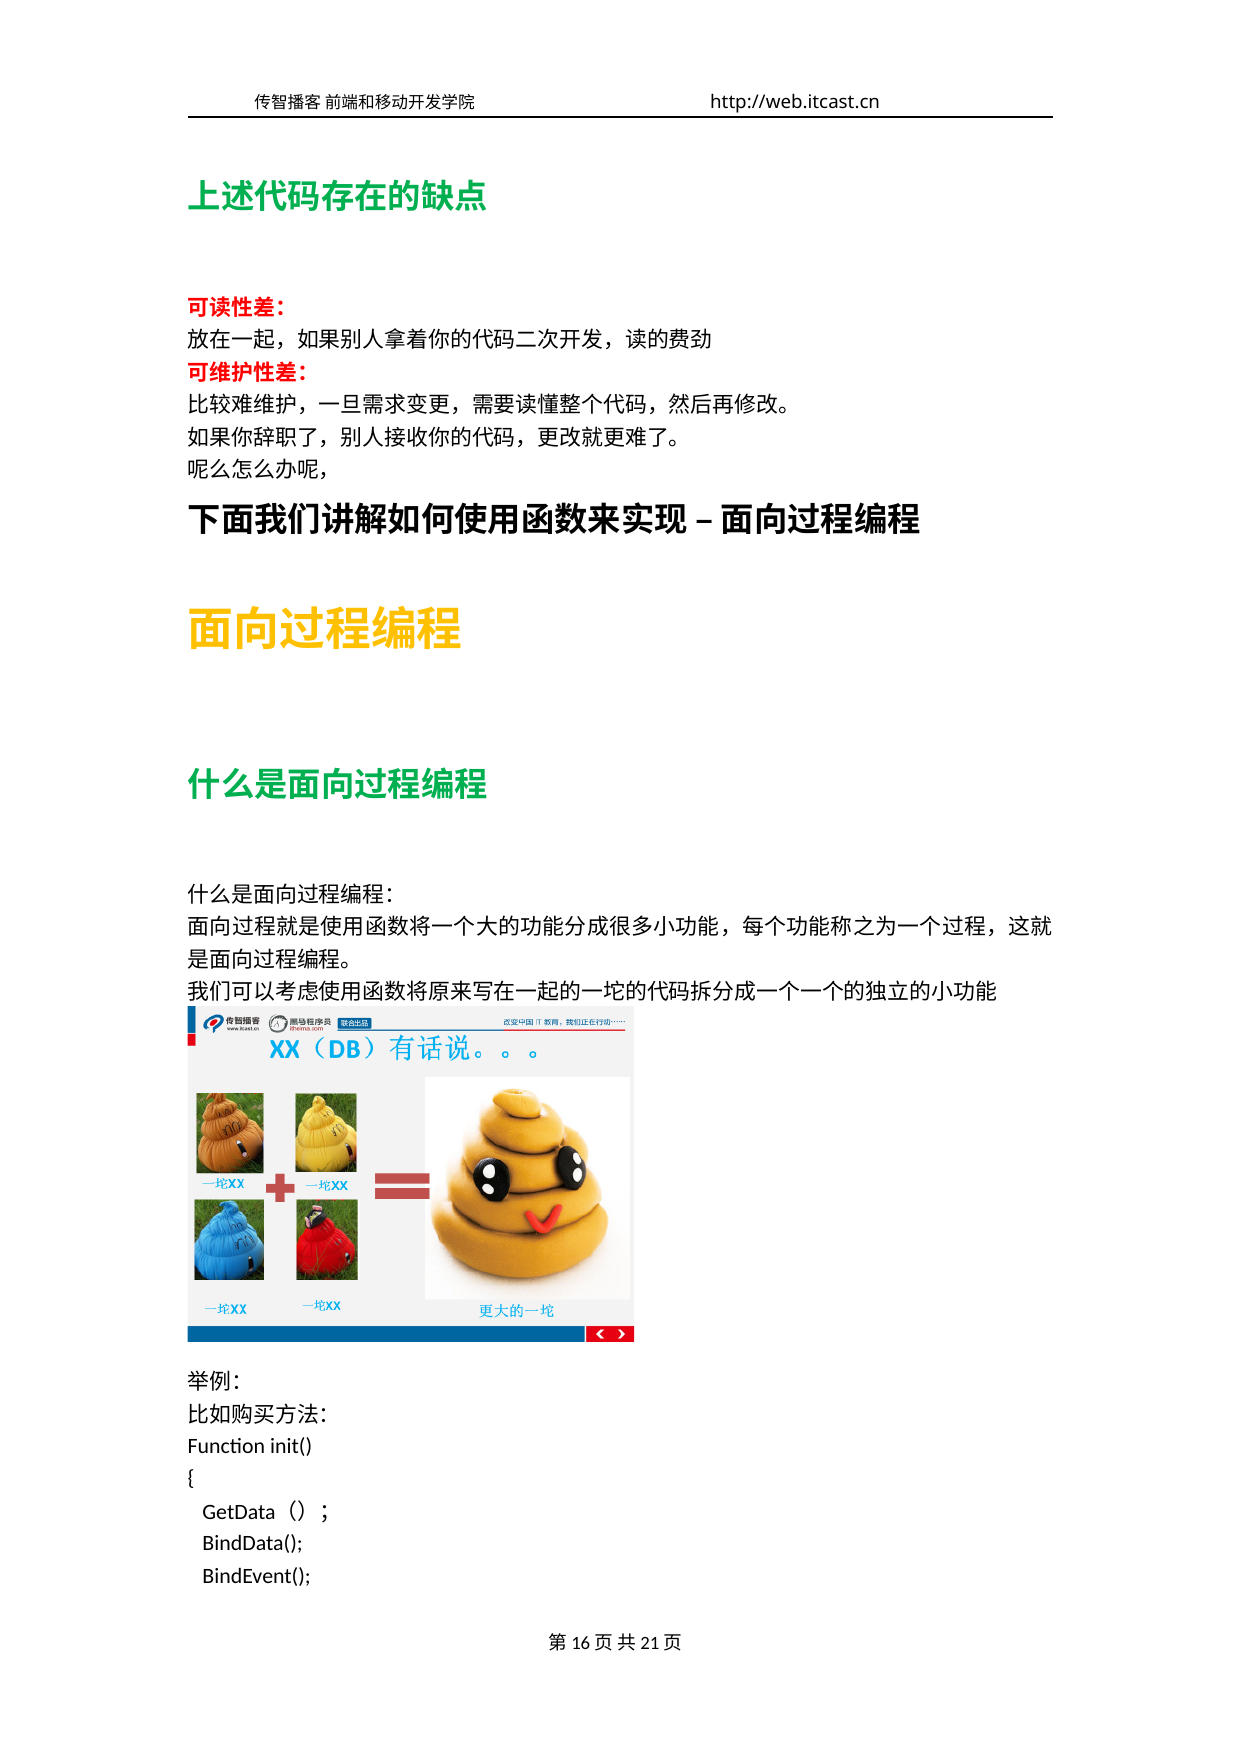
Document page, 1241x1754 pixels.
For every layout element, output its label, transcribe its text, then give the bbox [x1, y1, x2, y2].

text GetData（）； [187, 1494, 1053, 1526]
subtitle 上述代码存在的缺点 [187, 162, 1053, 227]
text 比较难维护，一旦需求变更，需要读懂整个代码，然后再修改。 [187, 387, 1053, 419]
text 可读性差： [187, 289, 1053, 322]
text 放在一起，如果别人拿着你的代码二次开发，读的费劲 [187, 322, 1053, 354]
text 比如购买方法： [187, 1396, 1053, 1429]
text 什么是面向过程编程： [187, 876, 1053, 909]
text 可维护性差： [187, 354, 1053, 387]
text Function init() [187, 1429, 1053, 1461]
text 面向过程就是使用函数将一个大的功能分成很多小功能，每个功能称之为一个过程，这就是面向过程编程。 [187, 909, 1053, 974]
text BindEvent(); [187, 1559, 1053, 1591]
text { [187, 1461, 1053, 1494]
text 我们可以考虑使用函数将原来写在一起的一坨的代码拆分成一个一个的独立的小功能 [187, 974, 1053, 1006]
text 如果你辞职了，别人接收你的代码，更改就更难了。 [187, 419, 1053, 452]
text 下面我们讲解如何使用函数来实现 – 面向过程编程 [187, 484, 1053, 549]
text BindData(); [187, 1526, 1053, 1559]
text 呢么怎么办呢， [187, 452, 1053, 484]
subtitle 面向过程编程 [187, 576, 1053, 674]
subtitle 什么是面向过程编程 [187, 749, 1053, 814]
text 举例： [187, 1364, 1053, 1396]
picture [187, 1006, 635, 1342]
